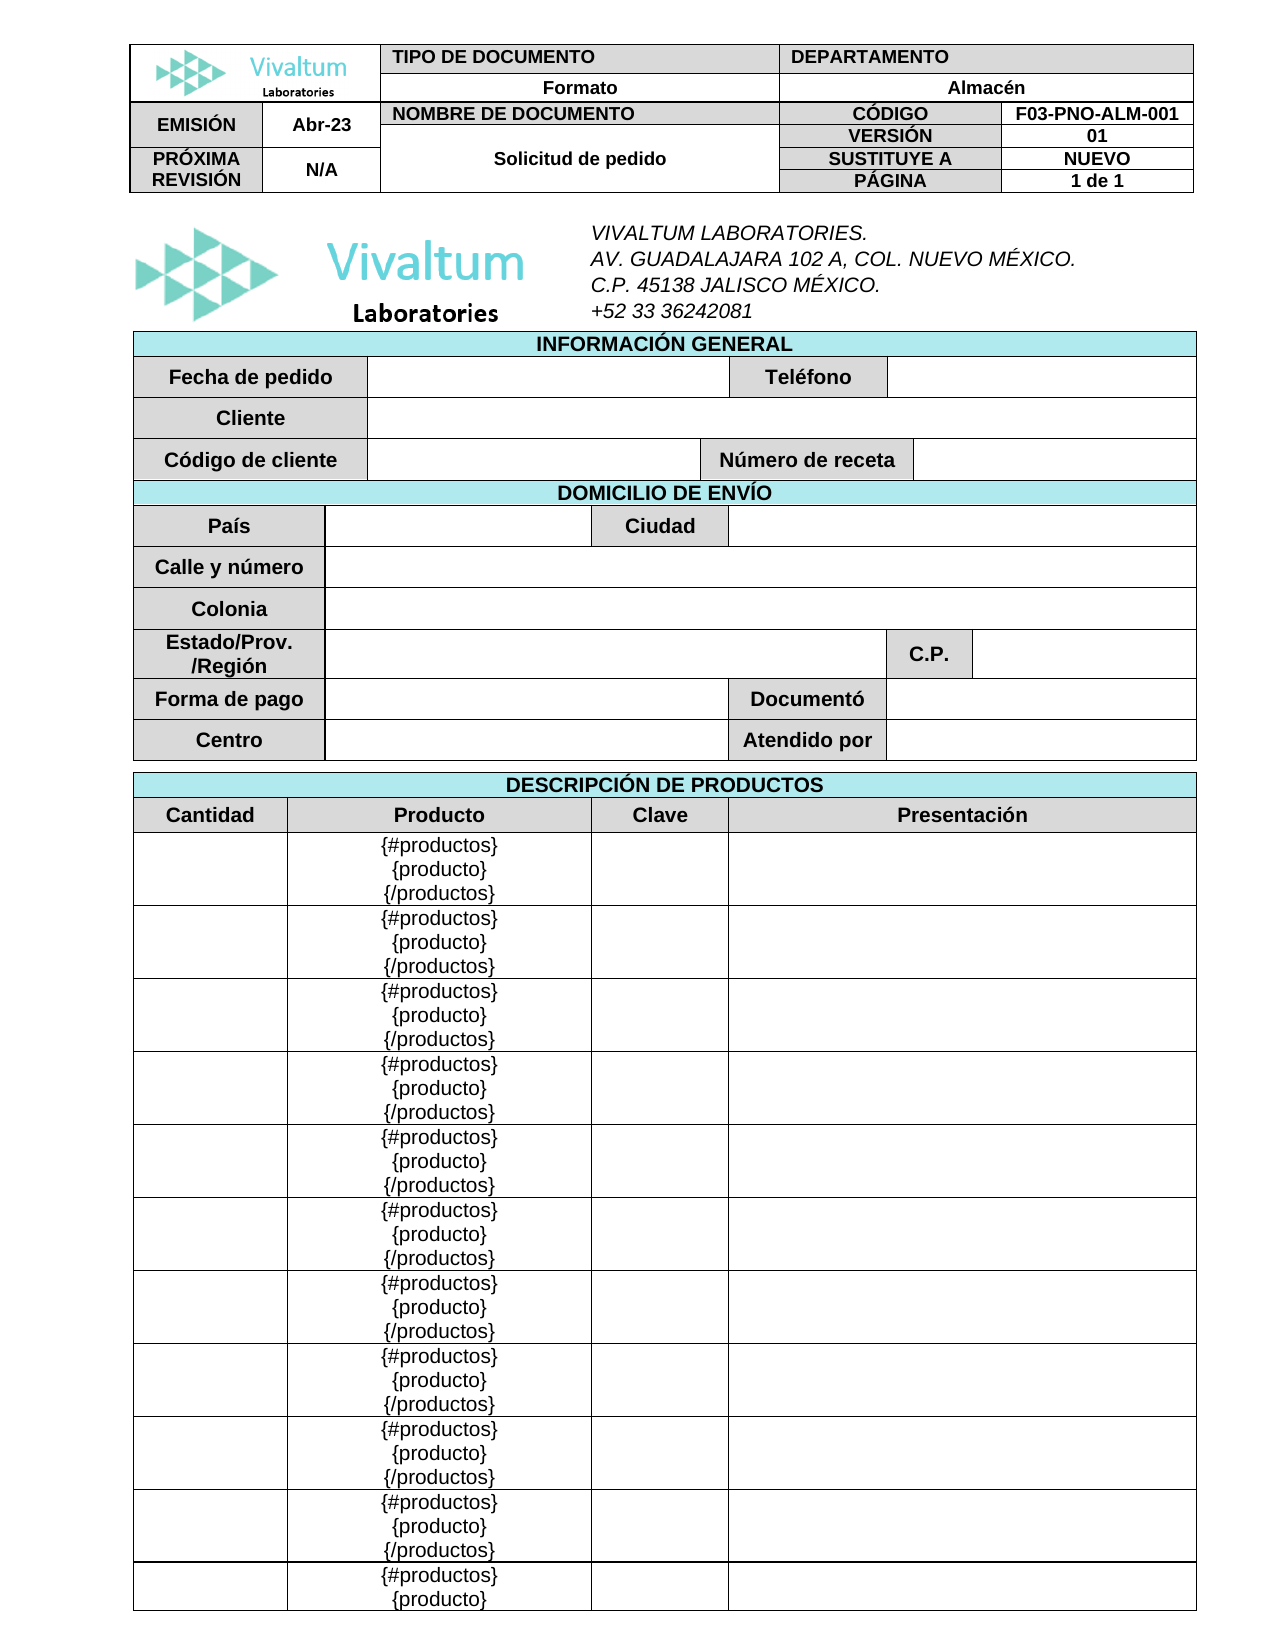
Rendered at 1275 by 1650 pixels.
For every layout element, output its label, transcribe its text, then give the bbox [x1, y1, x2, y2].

table_cell [592, 1125, 728, 1197]
table_cell Calle y número [134, 547, 324, 587]
table_cell [134, 979, 287, 1051]
table_cell [729, 1125, 1196, 1197]
table_cell [592, 979, 728, 1051]
table_cell Ciudad [592, 506, 728, 546]
text C.P. 45138 JALISCO MÉXICO. [591, 273, 1211, 297]
table_cell Cliente [134, 398, 367, 438]
table_cell [134, 833, 287, 905]
table_cell Fecha de pedido [134, 357, 367, 397]
table_cell Teléfono [730, 357, 887, 397]
table_cell Presentación [729, 798, 1196, 832]
table_cell [592, 1271, 728, 1343]
text VIVALTUM LABORATORIES. [591, 221, 1211, 245]
table_cell [368, 439, 700, 479]
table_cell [288, 1563, 591, 1610]
table_cell Producto [288, 798, 591, 832]
table_cell [592, 1198, 728, 1270]
table_cell {#productos} {producto} {/productos} [288, 1125, 591, 1197]
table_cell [288, 1490, 591, 1561]
table_cell [592, 1563, 728, 1610]
table_cell {#productos} {producto} {/productos} [288, 1198, 591, 1270]
table_cell Cantidad [134, 798, 287, 832]
table_cell Código de cliente [134, 439, 367, 479]
table_cell C.P. [887, 630, 972, 678]
table_cell {#productos} {producto} {/productos} [288, 979, 591, 1051]
table_cell [973, 630, 1196, 678]
table_cell [729, 1198, 1196, 1270]
table_cell [134, 1198, 287, 1270]
table_cell Colonia [134, 588, 324, 629]
table_cell [326, 679, 728, 719]
table_cell [887, 720, 1196, 760]
table_cell Forma de pago [134, 679, 324, 719]
table_cell {#productos} {producto} {/productos} [288, 1052, 591, 1124]
table_cell [729, 1271, 1196, 1343]
table_cell [729, 1417, 1196, 1488]
table_header INFORMACIÓN GENERAL [134, 332, 1196, 356]
table_cell Atendido por [729, 720, 886, 760]
table_cell [592, 833, 728, 905]
text AV. GUADALAJARA 102 A, COL. NUEVO MÉXICO. [591, 247, 1211, 271]
table_cell Clave [592, 798, 728, 832]
table_cell [729, 1563, 1196, 1610]
table_cell Documentó [729, 679, 886, 719]
table_cell [729, 1490, 1196, 1561]
table_cell [592, 1417, 728, 1488]
table_cell [888, 357, 1196, 397]
table_cell [592, 1490, 728, 1561]
table_cell [134, 1344, 287, 1416]
table_cell [134, 1417, 287, 1488]
table_cell [729, 1052, 1196, 1124]
table_cell [914, 439, 1196, 479]
table_cell DOMICILIO DE ENVÍO [134, 481, 1196, 504]
table_cell [326, 630, 886, 678]
table_cell {#productos} {producto} {/productos} [288, 1271, 591, 1343]
table_cell [134, 1563, 287, 1610]
table_cell [592, 906, 728, 978]
text +52 33 36242081 [591, 298, 1211, 322]
table_cell Número de receta [701, 439, 913, 479]
table_cell {#productos} {producto} {/productos} [288, 833, 591, 905]
table_cell [368, 398, 1196, 438]
table_cell [592, 1344, 728, 1416]
table_cell Centro [134, 720, 324, 760]
table_cell {#productos} {producto} {/productos} [288, 906, 591, 978]
table_cell [134, 1271, 287, 1343]
table_cell [592, 1052, 728, 1124]
table_cell [368, 357, 729, 397]
table_cell Estado/Prov. /Región [134, 630, 324, 678]
table_cell [326, 588, 1196, 629]
picture [123, 222, 529, 329]
table_cell [729, 833, 1196, 905]
table_cell {#productos} {producto} {/productos} [288, 1417, 591, 1488]
table_cell [729, 906, 1196, 978]
table_cell {#productos} {producto} {/productos} [288, 1344, 591, 1416]
table_cell [729, 1344, 1196, 1416]
table_cell [729, 979, 1196, 1051]
table_cell País [134, 506, 324, 546]
picture [150, 47, 349, 100]
table_cell [729, 506, 1196, 546]
table_cell [326, 506, 591, 546]
table_cell [134, 1052, 287, 1124]
table_cell [134, 906, 287, 978]
table_cell [887, 679, 1196, 719]
table_cell [326, 720, 728, 760]
table_header DESCRIPCIÓN DE PRODUCTOS [134, 773, 1196, 797]
table_cell [134, 1490, 287, 1561]
table_cell [326, 547, 1196, 587]
table_cell [134, 1125, 287, 1197]
